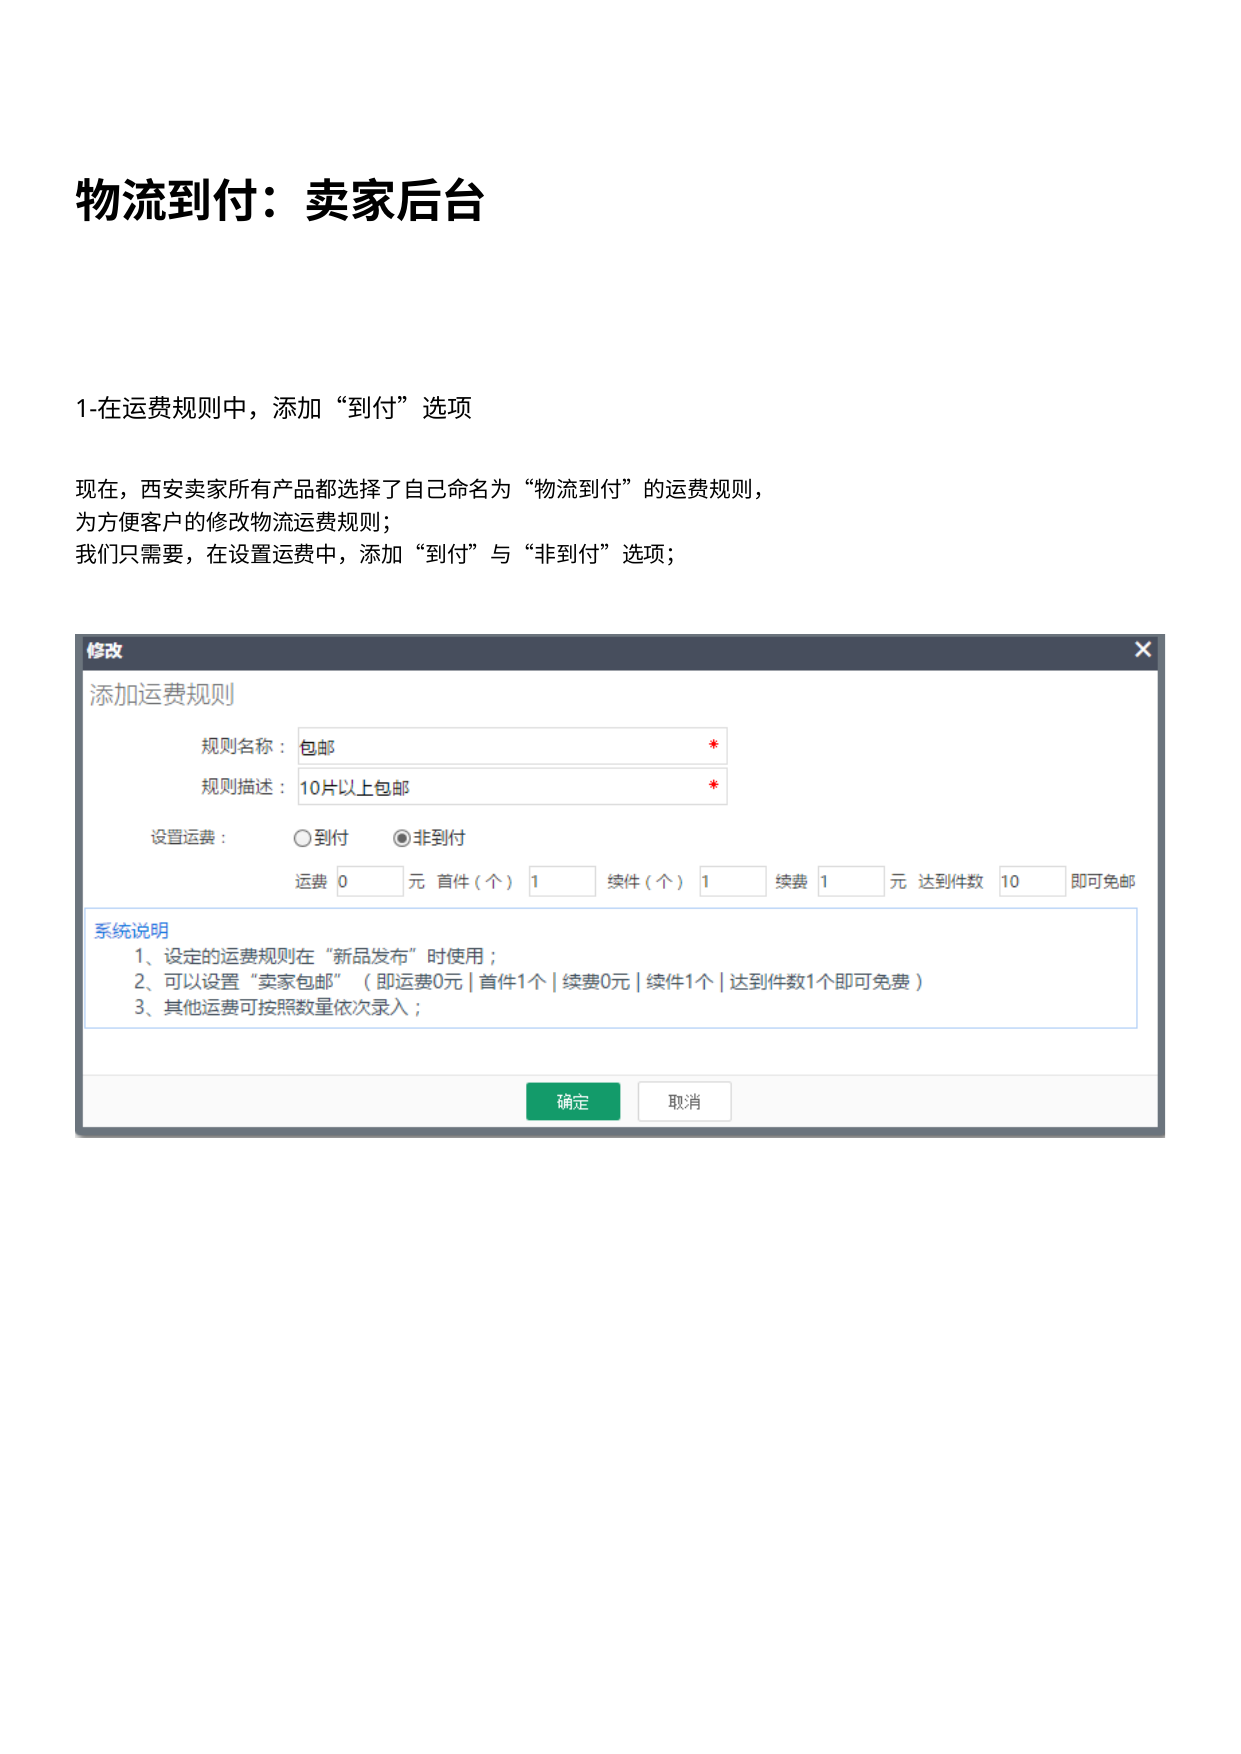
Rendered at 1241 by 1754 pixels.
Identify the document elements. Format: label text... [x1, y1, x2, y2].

text 为方便客户的修改物流运费规则； [75, 504, 1165, 537]
subtitle 物流到付：卖家后台 [75, 149, 1165, 246]
picture [75, 634, 1166, 1138]
text 1-在运费规则中，添加“到付”选项 [75, 374, 1165, 439]
text 我们只需要，在设置运费中，添加“到付”与“非到付”选项； [75, 537, 1165, 569]
text 现在，西安卖家所有产品都选择了自己命名为“物流到付”的运费规则， [75, 472, 1165, 504]
